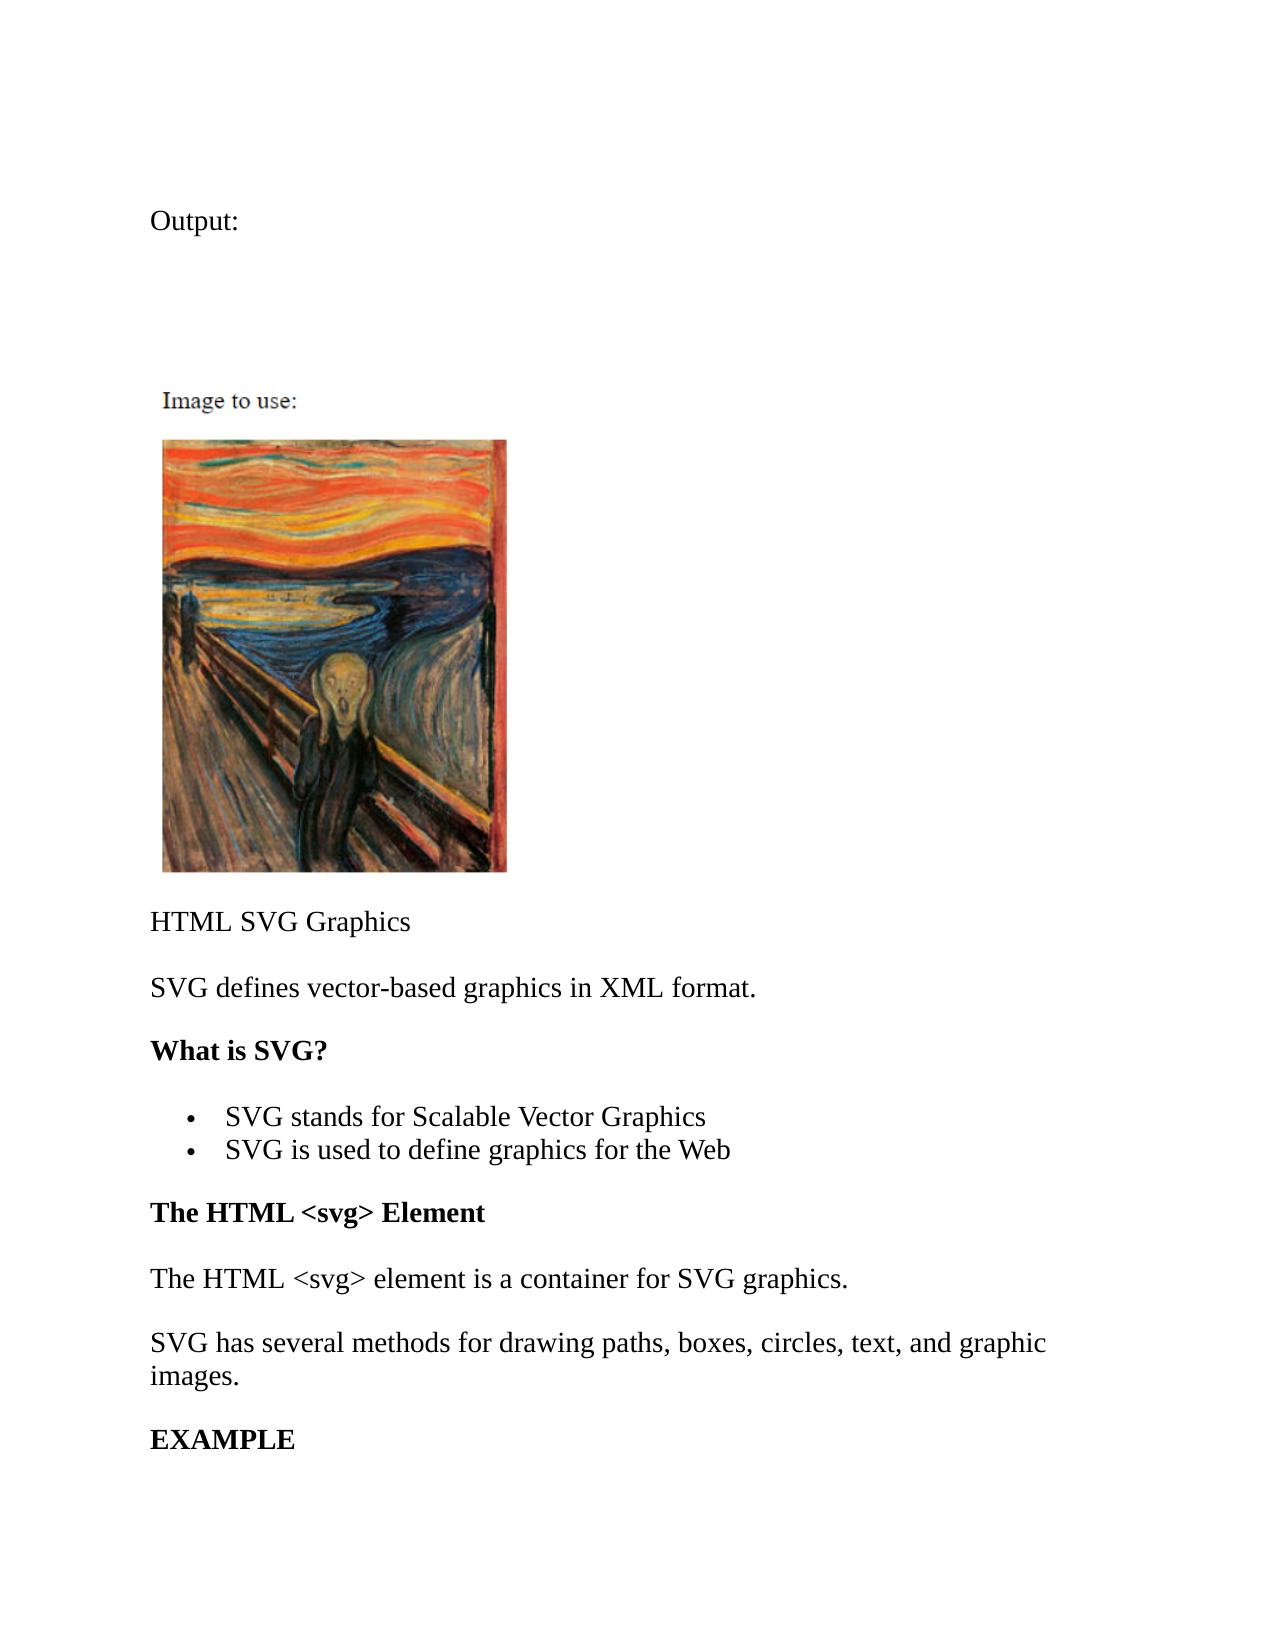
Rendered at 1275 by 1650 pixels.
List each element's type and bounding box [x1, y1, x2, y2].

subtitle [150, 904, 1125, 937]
picture [150, 361, 517, 885]
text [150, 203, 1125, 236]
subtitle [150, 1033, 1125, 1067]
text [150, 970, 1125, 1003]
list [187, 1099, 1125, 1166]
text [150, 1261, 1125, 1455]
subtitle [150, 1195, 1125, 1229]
